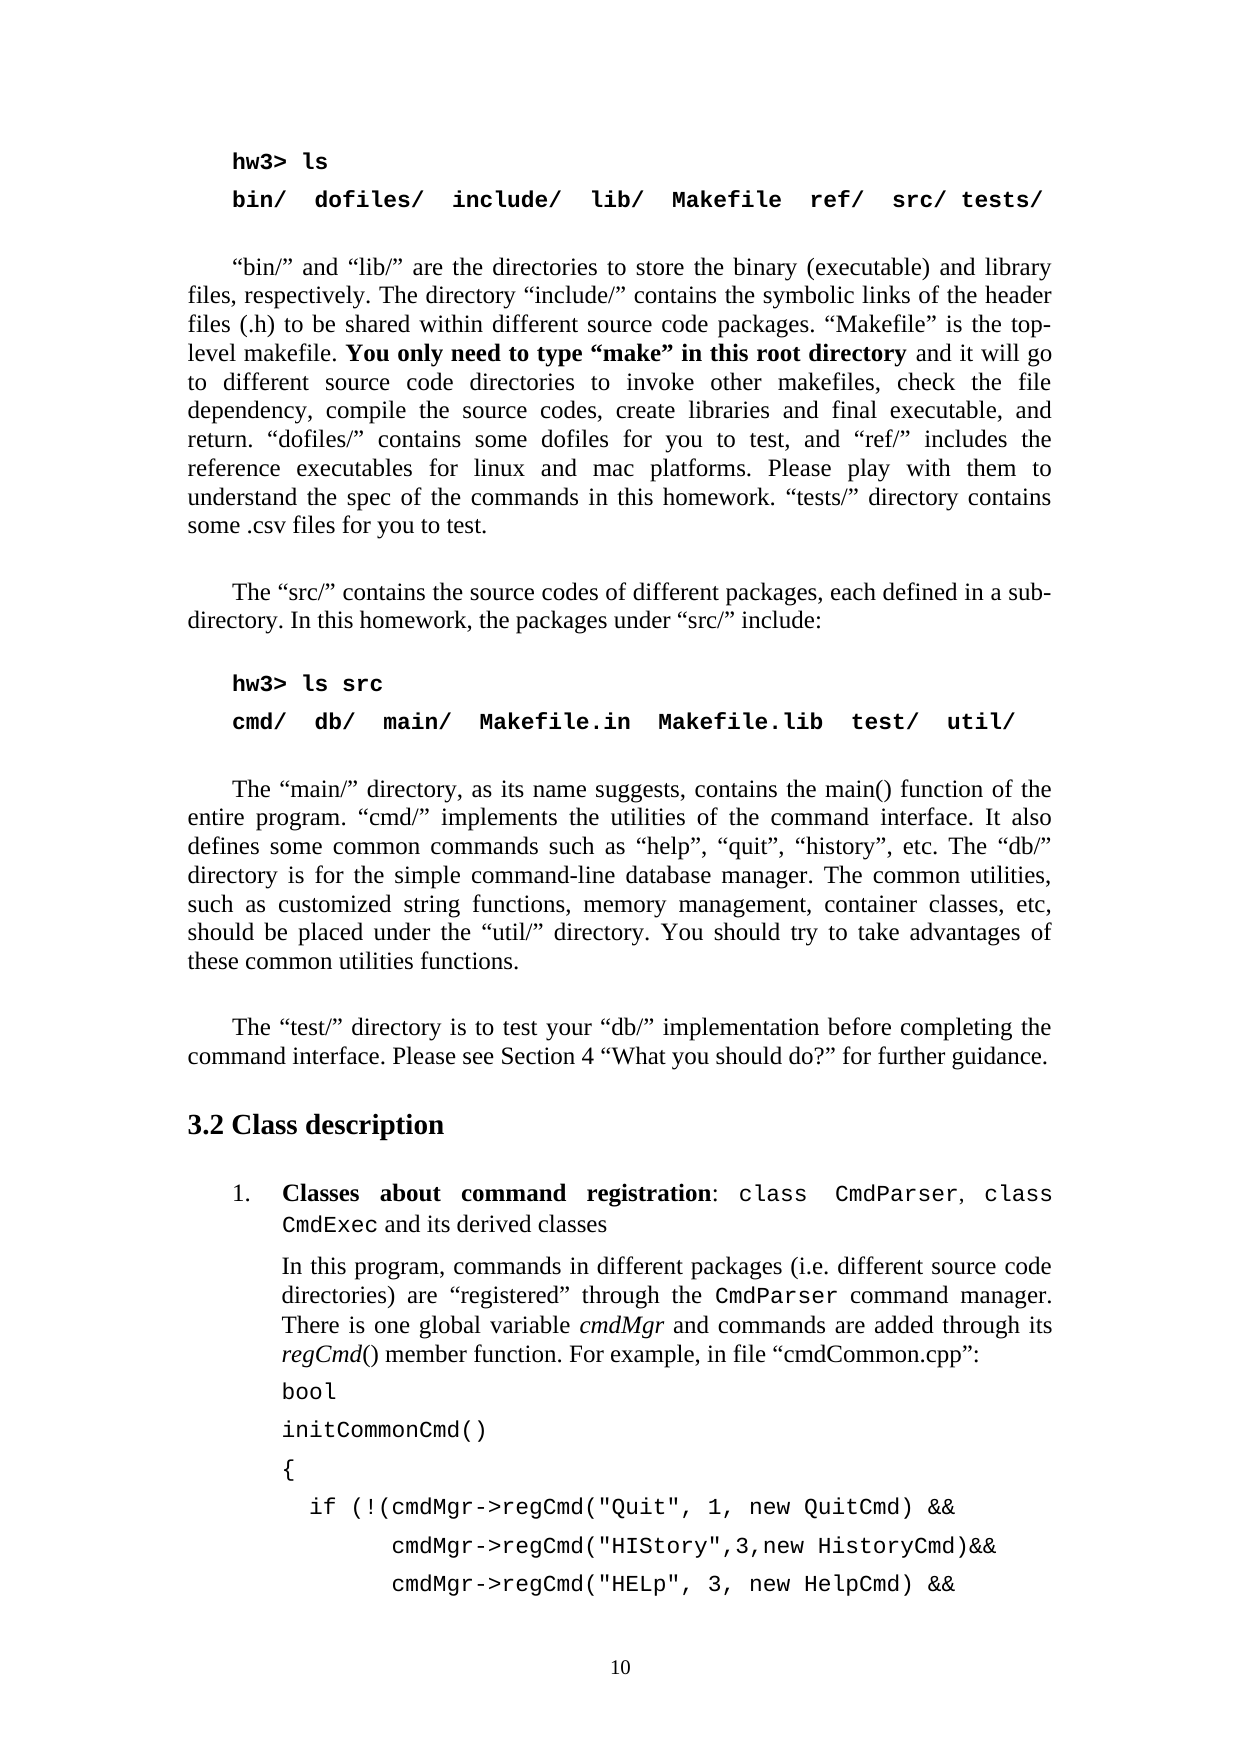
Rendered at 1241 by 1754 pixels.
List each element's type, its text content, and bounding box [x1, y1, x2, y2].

text The “test/” directory is to test your “db/” implementation before completing the command interface. Please see Section 4 “What you should do?” for further guidance. [187, 1012, 1053, 1070]
text hw3> ls [187, 150, 1053, 176]
text 3.2 Class description [187, 1107, 1053, 1141]
text if (!(cmdMgr->regCmd("Quit", 1, new QuitCmd) && [281, 1496, 1053, 1522]
text initCommonCmd() [281, 1419, 1053, 1445]
text “bin/” and “lib/” are the directories to store the binary (executable) and library files, respectively. The directory “include/” contains the symbolic links of the header files (.h) to be shared within different source code packages. “Makefile” is the top-level makefile. You only need to type “make” in this root directory and it will go to different source code directories to invoke other makefiles, check the file dependency, compile the source codes, create libraries and final executable, and return. “dofiles/” contains some dofiles for you to test, and “ref/” includes the reference executables for linux and mac platforms. Please play with them to understand the spec of the commands in this homework. “tests/” directory contains some .csv files for you to test. [187, 252, 1053, 539]
text hw3> ls src [187, 672, 1053, 698]
text bin/ dofiles/ include/ lib/ Makefile ref/ src/ tests/ [187, 188, 1053, 214]
text cmdMgr->regCmd("HELp", 3, new HelpCmd) && [281, 1573, 1053, 1598]
text bool [281, 1380, 1053, 1406]
text cmd/ db/ main/ Makefile.in Makefile.lib test/ util/ [187, 710, 1053, 736]
text In this program, commands in different packages (i.e. different source code directories) are “registered” through the CmdParser command manager. There is one global variable cmdMgr and commands are added through its regCmd() member function. For example, in file “cmdCommon.cpp”: [281, 1251, 1053, 1368]
text cmdMgr->regCmd("HIStory",3,new HistoryCmd)&& [281, 1534, 1053, 1560]
text { [281, 1457, 1053, 1483]
text The “src/” contains the source codes of different packages, each defined in a sub-directory. In this homework, the packages under “src/” include: [187, 577, 1053, 634]
list Classes about command registration: class CmdParser, class CmdExec and its derived classes [232, 1178, 1053, 1239]
text The “main/” directory, as its name suggests, contains the main() function of the entire program. “cmd/” implements the utilities of the command interface. It also defines some common commands such as “help”, “quit”, “history”, etc. The “db/” directory is for the simple command-line database manager. The common utilities, such as customized string functions, memory management, container classes, etc, should be placed under the “util/” directory. You should try to take advantages of these common utilities functions. [187, 774, 1053, 975]
